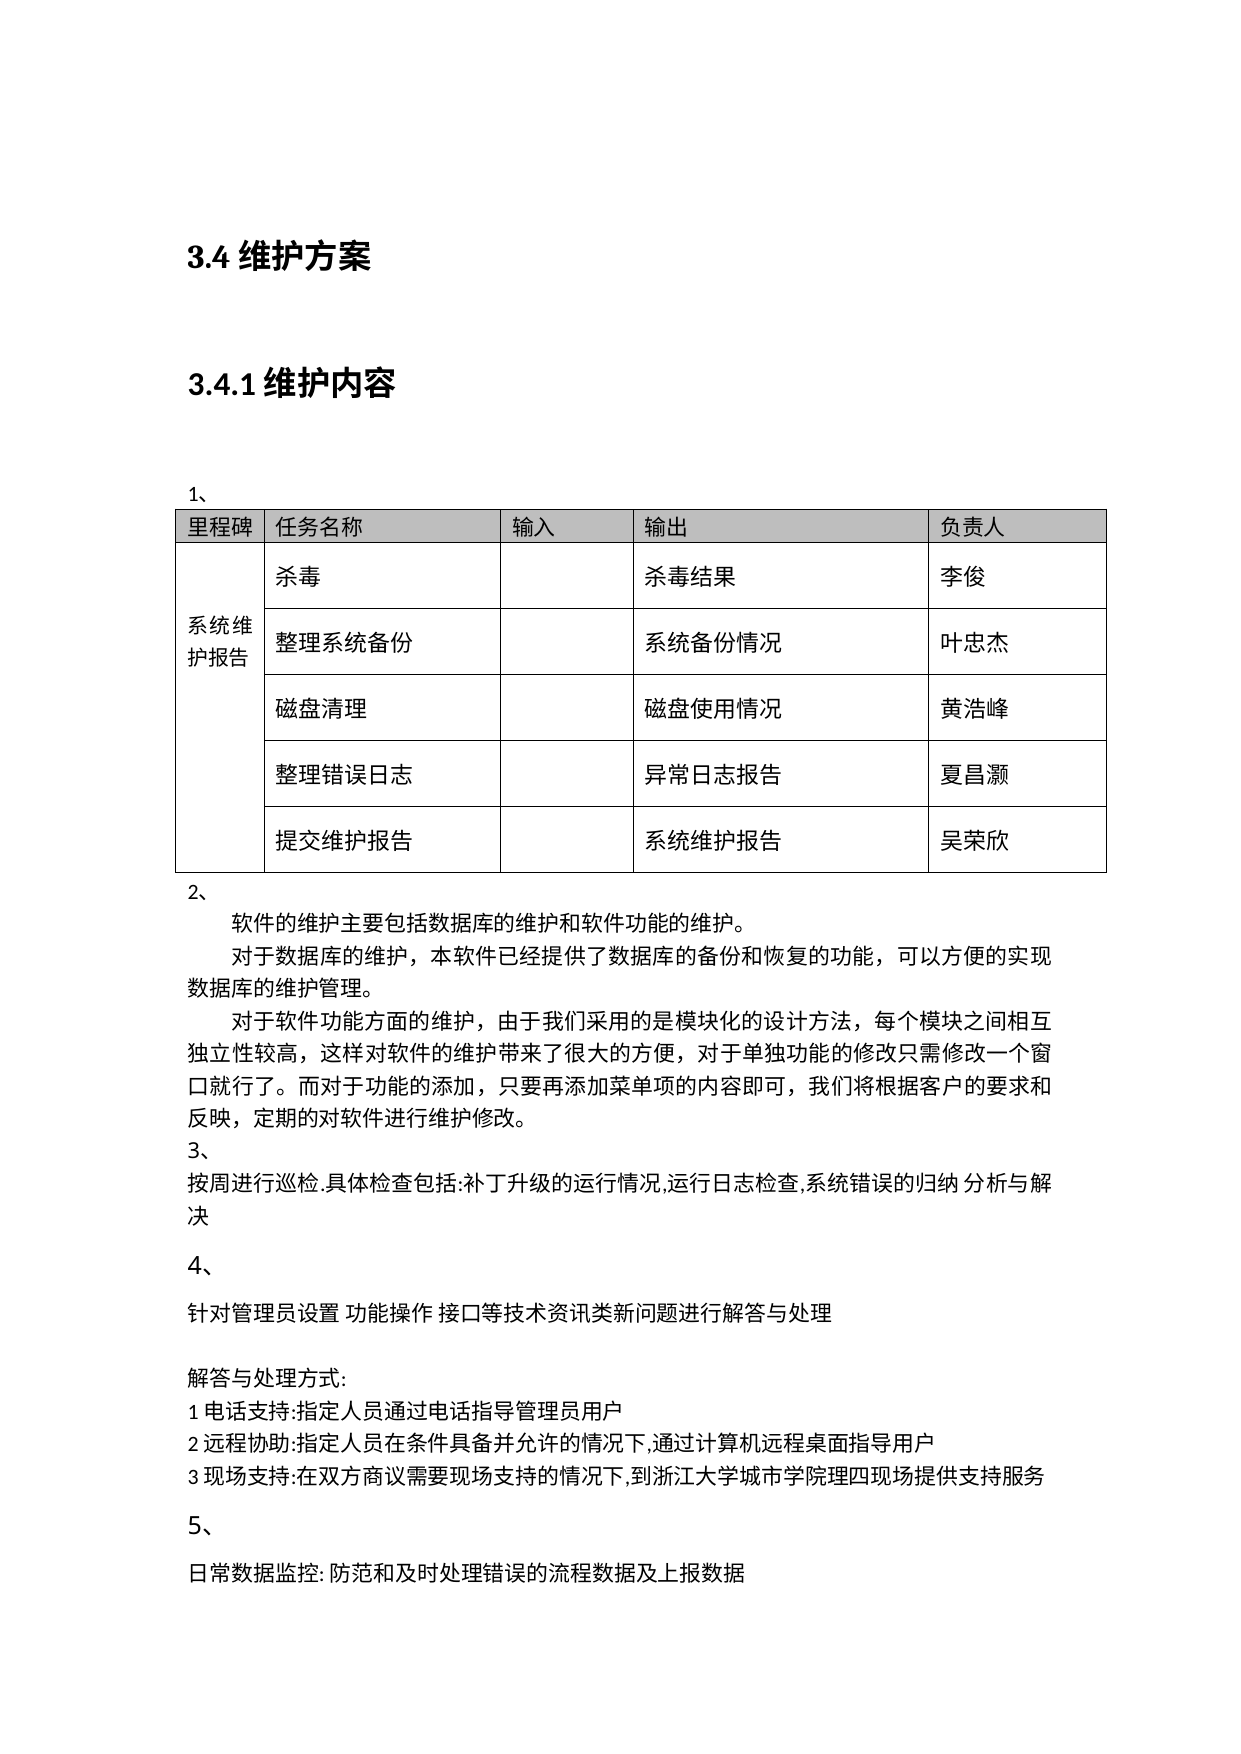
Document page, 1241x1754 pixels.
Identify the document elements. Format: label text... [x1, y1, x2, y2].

text 软件的维护主要包括数据库的维护和软件功能的维护。 [187, 906, 1053, 938]
text 2远程协助:指定人员在条件具备并允许的情况下,通过计算机远程桌面指导用户 [187, 1426, 1053, 1458]
text 解答与处理方式: [187, 1361, 1053, 1393]
table_cell 叶忠杰 [929, 609, 1106, 674]
text 2、 [187, 873, 1053, 906]
text 对于数据库的维护，本软件已经提供了数据库的备份和恢复的功能，可以方便的实现数据库的维护管理。 [187, 938, 1053, 1003]
table_cell 异常日志报告 [634, 741, 928, 806]
table_header 里程碑 [176, 510, 264, 542]
table_header 负责人 [929, 510, 1106, 542]
table_cell [501, 543, 633, 608]
text 3、 [187, 1133, 1053, 1166]
table_cell 系统维护报告 [176, 543, 264, 872]
text 1、 [187, 476, 1053, 508]
table_header 任务名称 [265, 510, 500, 542]
text 针对管理员设置 功能操作 接口等技术资讯类新问题进行解答与处理 [187, 1296, 1053, 1328]
table_cell 磁盘清理 [265, 675, 500, 740]
subtitle 3.4 维护方案 [187, 222, 1053, 287]
table_cell 黄浩峰 [929, 675, 1106, 740]
text 按周进行巡检.具体检查包括:补丁升级的运行情况,运行日志检查,系统错误的归纳 分析与解决 [187, 1166, 1053, 1231]
table_cell 整理错误日志 [265, 741, 500, 806]
table_cell 杀毒结果 [634, 543, 928, 608]
table_cell [501, 741, 633, 806]
text 日常数据监控: 防范和及时处理错误的流程数据及上报数据 [187, 1556, 1053, 1588]
text 对于软件功能方面的维护，由于我们采用的是模块化的设计方法，每个模块之间相互独立性较高，这样对软件的维护带来了很大的方便，对于单独功能的修改只需修改一个窗口就行了。而对于功能的添加，只要再添加菜单项的内容即可，我们将根据客户的要求和反映，定期的对软件进行维护修改。 [187, 1003, 1053, 1133]
table_header 输出 [634, 510, 928, 542]
table_cell 吴荣欣 [929, 807, 1106, 872]
table_cell [501, 807, 633, 872]
text 4、 [187, 1231, 1053, 1296]
table_cell 系统备份情况 [634, 609, 928, 674]
table_cell 磁盘使用情况 [634, 675, 928, 740]
table_cell [501, 675, 633, 740]
table_cell 提交维护报告 [265, 807, 500, 872]
table_cell [501, 609, 633, 674]
table_cell 整理系统备份 [265, 609, 500, 674]
table_cell 杀毒 [265, 543, 500, 608]
text 5、 [187, 1491, 1053, 1556]
table_cell 夏昌灏 [929, 741, 1106, 806]
table_header 输入 [501, 510, 633, 542]
table_cell 李俊 [929, 543, 1106, 608]
subtitle 3.4.1 维护内容 [187, 349, 1053, 414]
table_cell 系统维护报告 [634, 807, 928, 872]
text 3现场支持:在双方商议需要现场支持的情况下,到浙江大学城市学院理四现场提供支持服务 [187, 1458, 1053, 1491]
text 1电话支持:指定人员通过电话指导管理员用户 [187, 1393, 1053, 1426]
